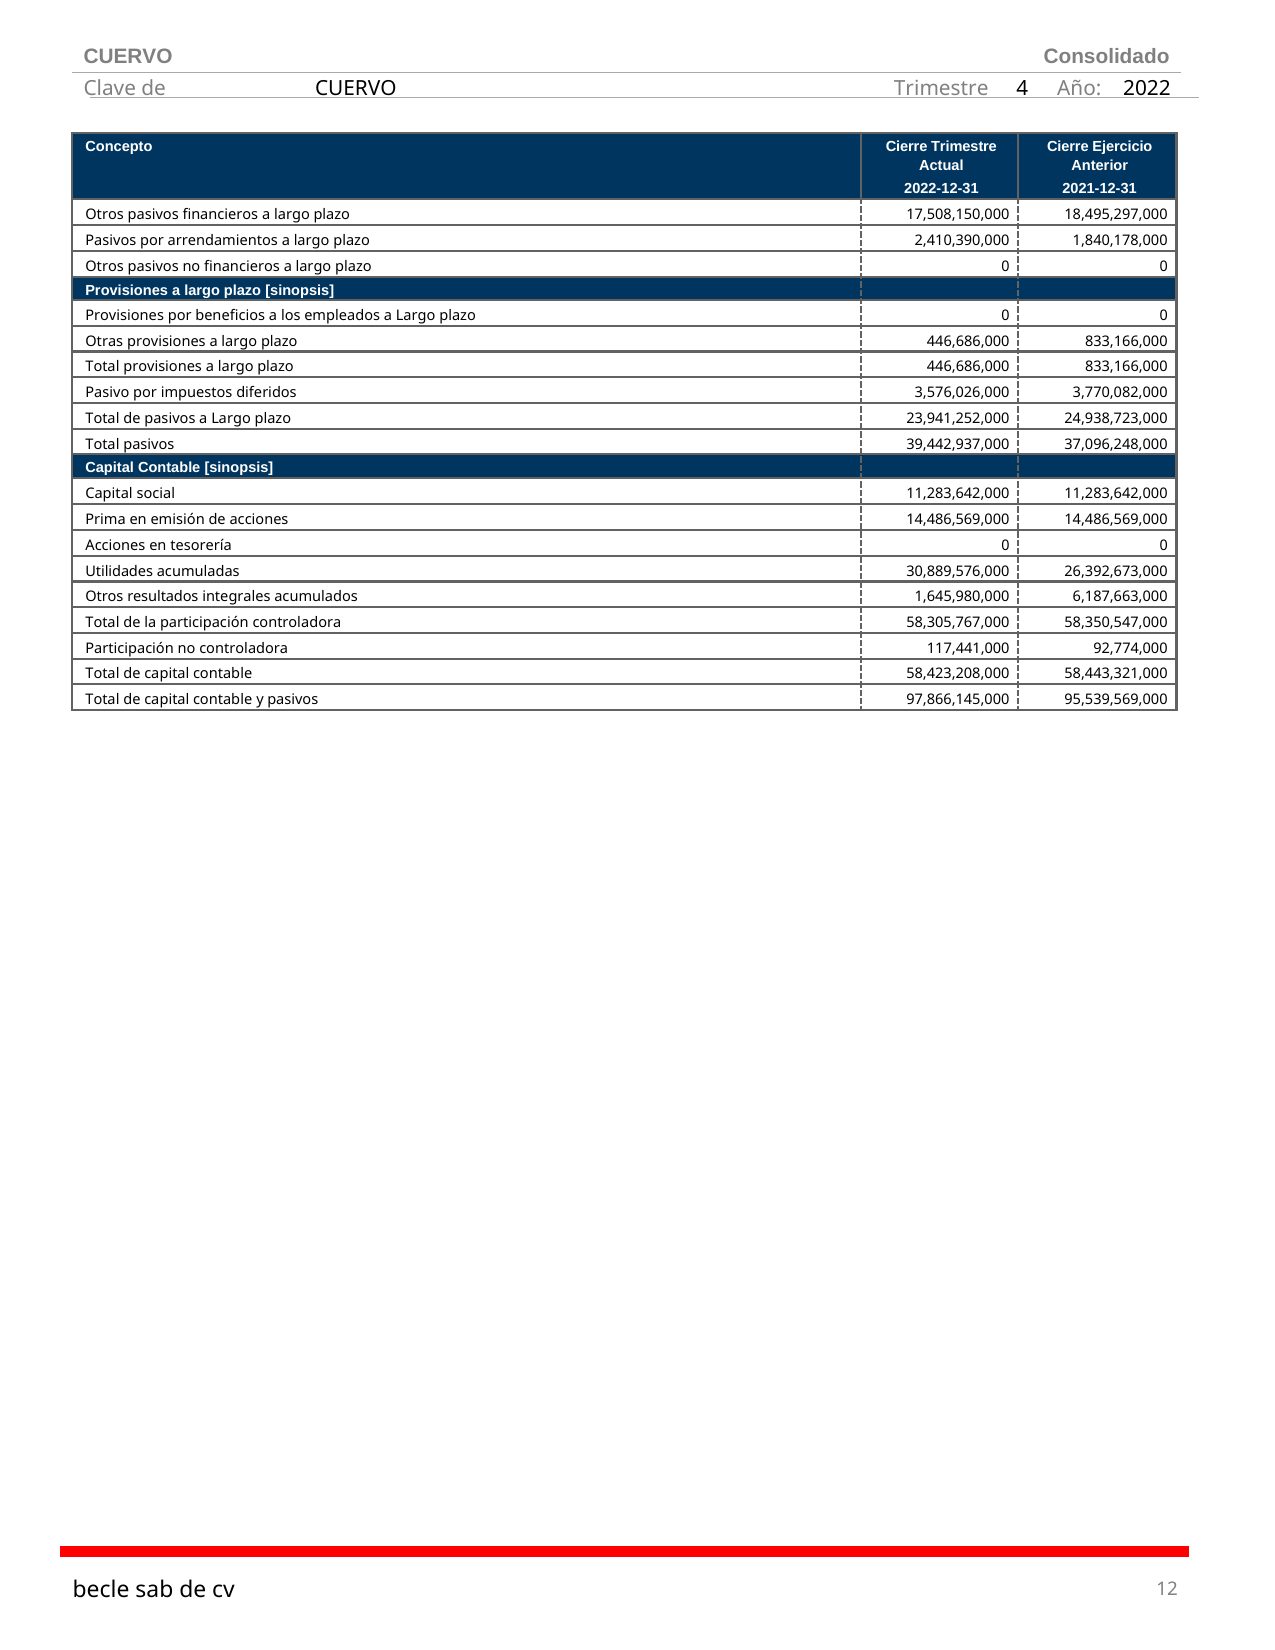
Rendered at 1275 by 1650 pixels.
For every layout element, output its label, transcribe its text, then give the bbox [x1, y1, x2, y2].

table_cell 23,941,252,000 [861, 404, 1018, 428]
table_cell Otras provisiones a largo plazo [73, 327, 861, 350]
table_cell [1018, 455, 1175, 477]
table_cell 0 [861, 531, 1018, 554]
table_cell Capital social [73, 479, 861, 503]
table_cell 14,486,569,000 [861, 505, 1018, 528]
table_cell [1018, 278, 1175, 299]
table_cell 97,866,145,000 [861, 685, 1018, 709]
table_cell 0 [861, 301, 1018, 325]
table_cell 1,840,178,000 [1018, 226, 1175, 250]
table_header Cierre Trimestre Actual 2022-12-31 [862, 134, 1017, 198]
table_cell 1,645,980,000 [861, 583, 1018, 606]
table_header Concepto [73, 134, 860, 198]
table_cell Capital Contable [sinopsis] [73, 455, 861, 477]
table_cell Total pasivos [73, 430, 861, 453]
table_cell 0 [1018, 531, 1175, 554]
table_cell [861, 278, 1018, 299]
table_cell 30,889,576,000 [861, 557, 1018, 580]
table_cell 446,686,000 [861, 327, 1018, 350]
table_cell 95,539,569,000 [1018, 685, 1175, 709]
table_cell Otros resultados integrales acumulados [73, 583, 861, 606]
table_cell 11,283,642,000 [1018, 479, 1175, 503]
table_cell 0 [1018, 252, 1175, 276]
table_cell 24,938,723,000 [1018, 404, 1175, 428]
table_cell 37,096,248,000 [1018, 430, 1175, 453]
table_cell [861, 455, 1018, 477]
table_cell Total de pasivos a Largo plazo [73, 404, 861, 428]
table_cell 58,423,208,000 [861, 660, 1018, 683]
table_cell 11,283,642,000 [861, 479, 1018, 503]
table_cell Participación no controladora [73, 634, 861, 657]
table_cell 0 [861, 252, 1018, 276]
table_cell 833,166,000 [1018, 353, 1175, 376]
table_cell Provisiones a largo plazo [sinopsis] [73, 278, 861, 299]
table_cell 26,392,673,000 [1018, 557, 1175, 580]
table_cell 58,350,547,000 [1018, 608, 1175, 632]
table_cell Total provisiones a largo plazo [73, 353, 861, 376]
table_cell 17,508,150,000 [861, 200, 1018, 224]
table_cell Otros pasivos financieros a largo plazo [73, 200, 861, 224]
table_cell Otros pasivos no financieros a largo plazo [73, 252, 861, 276]
table_cell Prima en emisión de acciones [73, 505, 861, 528]
table_cell 3,576,026,000 [861, 378, 1018, 402]
table_cell 14,486,569,000 [1018, 505, 1175, 528]
table_cell Pasivos por arrendamientos a largo plazo [73, 226, 861, 250]
table_cell 58,305,767,000 [861, 608, 1018, 632]
table_cell 117,441,000 [861, 634, 1018, 657]
table_cell 446,686,000 [861, 353, 1018, 376]
table_cell 6,187,663,000 [1018, 583, 1175, 606]
table_cell Utilidades acumuladas [73, 557, 861, 580]
table_cell 39,442,937,000 [861, 430, 1018, 453]
table_cell 2,410,390,000 [861, 226, 1018, 250]
table_cell 18,495,297,000 [1018, 200, 1175, 224]
table_cell 0 [1018, 301, 1175, 325]
table_cell Total de capital contable y pasivos [73, 685, 861, 709]
table_cell Total de capital contable [73, 660, 861, 683]
table_cell 92,774,000 [1018, 634, 1175, 657]
table_cell Pasivo por impuestos diferidos [73, 378, 861, 402]
table_header Cierre Ejercicio Anterior 2021-12-31 [1019, 134, 1175, 198]
table_cell Total de la participación controladora [73, 608, 861, 632]
table_cell Acciones en tesorería [73, 531, 861, 554]
table_cell Provisiones por beneficios a los empleados a Largo plazo [73, 301, 861, 325]
table_cell 3,770,082,000 [1018, 378, 1175, 402]
table_cell 833,166,000 [1018, 327, 1175, 350]
table_cell 58,443,321,000 [1018, 660, 1175, 683]
